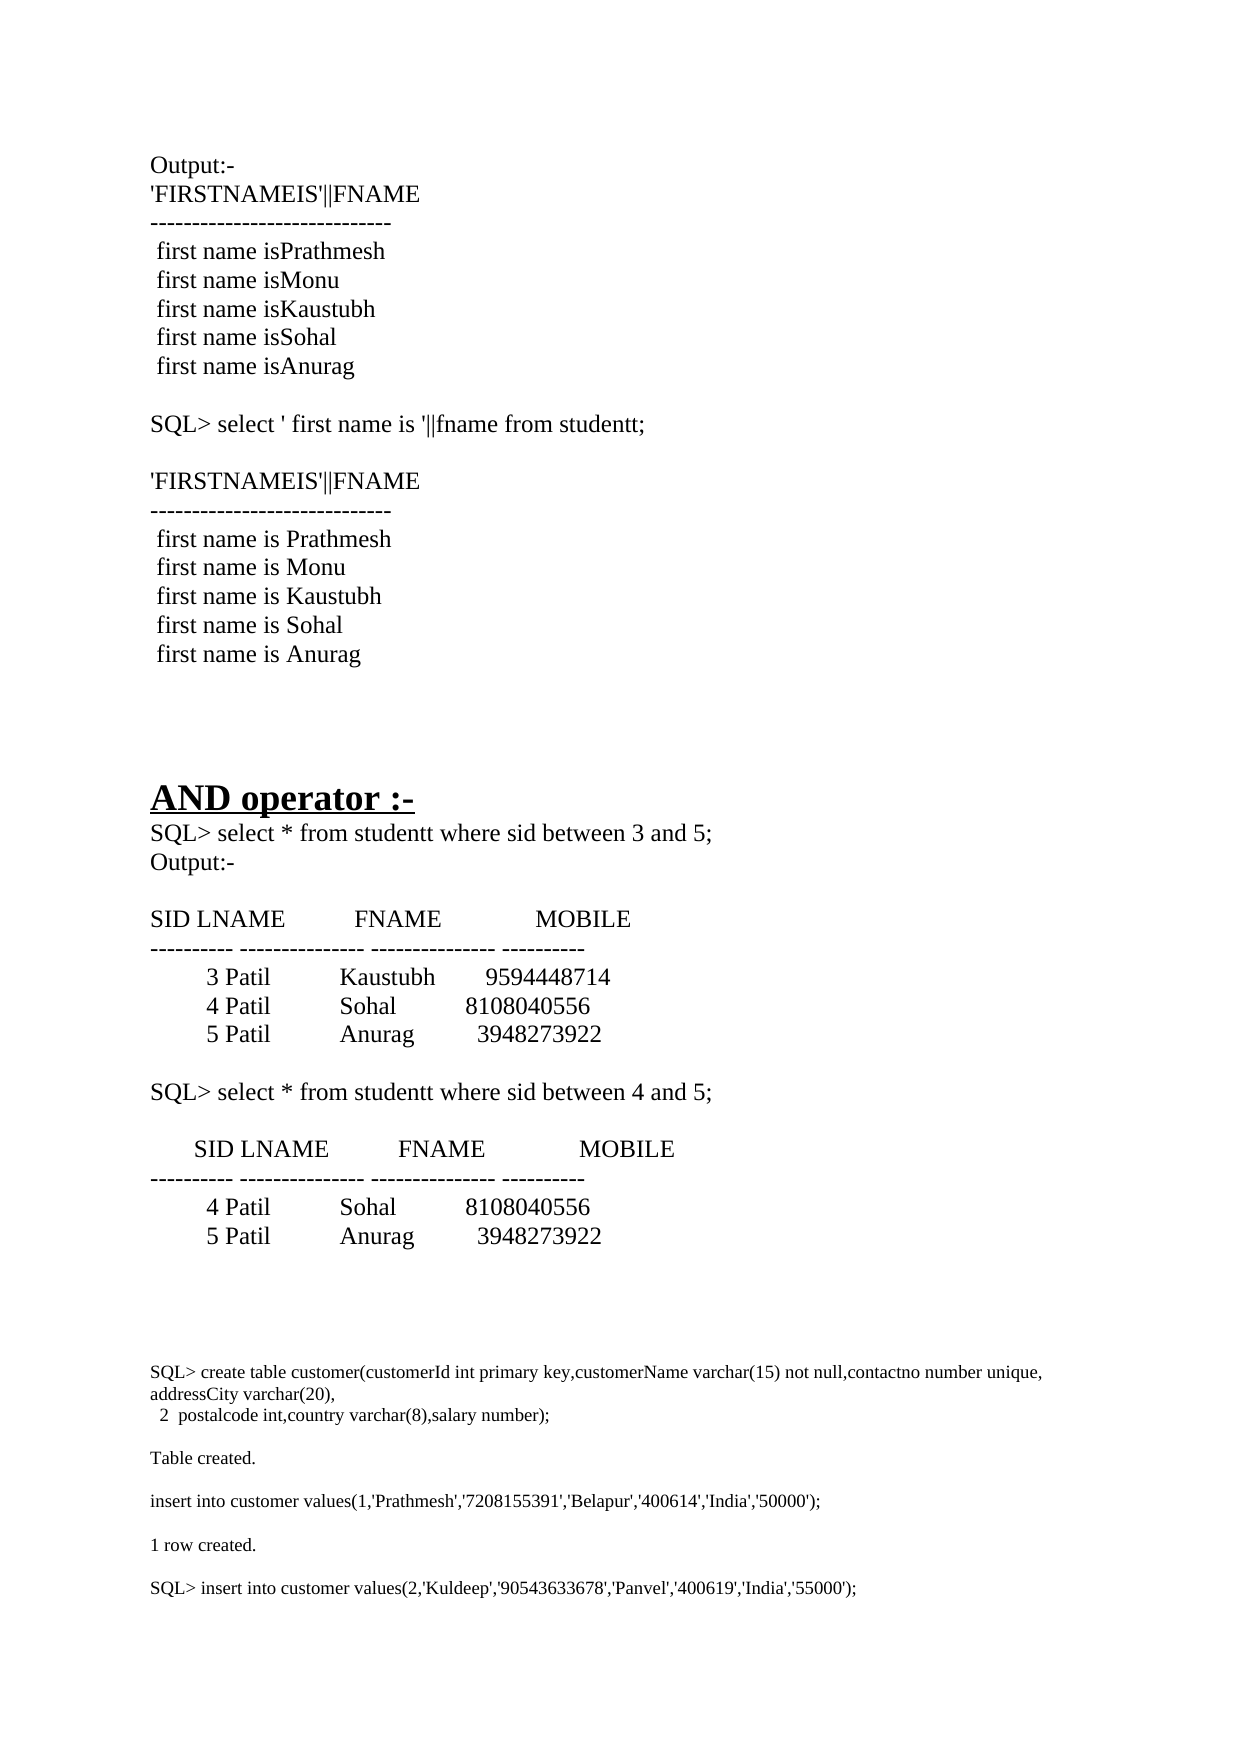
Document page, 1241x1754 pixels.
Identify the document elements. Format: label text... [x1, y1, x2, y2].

text first name is Anurag [150, 639, 1090, 667]
text Output:- [150, 150, 1090, 179]
text first name is Sohal [150, 610, 1090, 639]
text ---------- --------------- --------------- ---------- [150, 933, 1090, 962]
text Output:- [150, 847, 1090, 876]
text first name isSohal [150, 322, 1090, 351]
text 4 Patil Sohal 8108040556 [150, 1192, 1090, 1221]
text 'FIRSTNAMEIS'||FNAME [150, 466, 1090, 495]
text 5 Patil Anurag 3948273922 [150, 1019, 1090, 1048]
text first name isKaustubh [150, 294, 1090, 322]
text SQL> insert into customer values(2,'Kuldeep','90543633678','Panvel','400619','India','55000'); [150, 1577, 1090, 1598]
text first name is Prathmesh [150, 524, 1090, 552]
text first name is Kaustubh [150, 581, 1090, 610]
text first name isPrathmesh [150, 236, 1090, 265]
text 4 Patil Sohal 8108040556 [150, 991, 1090, 1019]
text Table created. [150, 1447, 1090, 1469]
text SQL> select ' first name is '||fname from studentt; [150, 409, 1090, 437]
text 'FIRSTNAMEIS'||FNAME [150, 179, 1090, 207]
text SQL> select * from studentt where sid between 3 and 5; [150, 818, 1090, 847]
text 2 postalcode int,country varchar(8),salary number); [150, 1404, 1090, 1426]
text ---------- --------------- --------------- ---------- [150, 1163, 1090, 1192]
text SID LNAME FNAME MOBILE [150, 1134, 1090, 1163]
text SID LNAME FNAME MOBILE [150, 904, 1090, 933]
text SQL> create table customer(customerId int primary key,customerName varchar(15) not null,contactno number unique, addressCity varchar(20), [150, 1361, 1090, 1404]
text 1 row created. [150, 1533, 1090, 1555]
text SQL> select * from studentt where sid between 4 and 5; [150, 1077, 1090, 1106]
text insert into customer values(1,'Prathmesh','7208155391','Belapur','400614','India','50000'); [150, 1490, 1090, 1512]
text ----------------------------- [150, 207, 1090, 236]
text 5 Patil Anurag 3948273922 [150, 1221, 1090, 1249]
text first name isAnurag [150, 351, 1090, 380]
text 3 Patil Kaustubh 9594448714 [150, 962, 1090, 991]
text first name isMonu [150, 265, 1090, 294]
text first name is Monu [150, 552, 1090, 581]
text AND operator :- [150, 775, 1090, 818]
text ----------------------------- [150, 495, 1090, 524]
